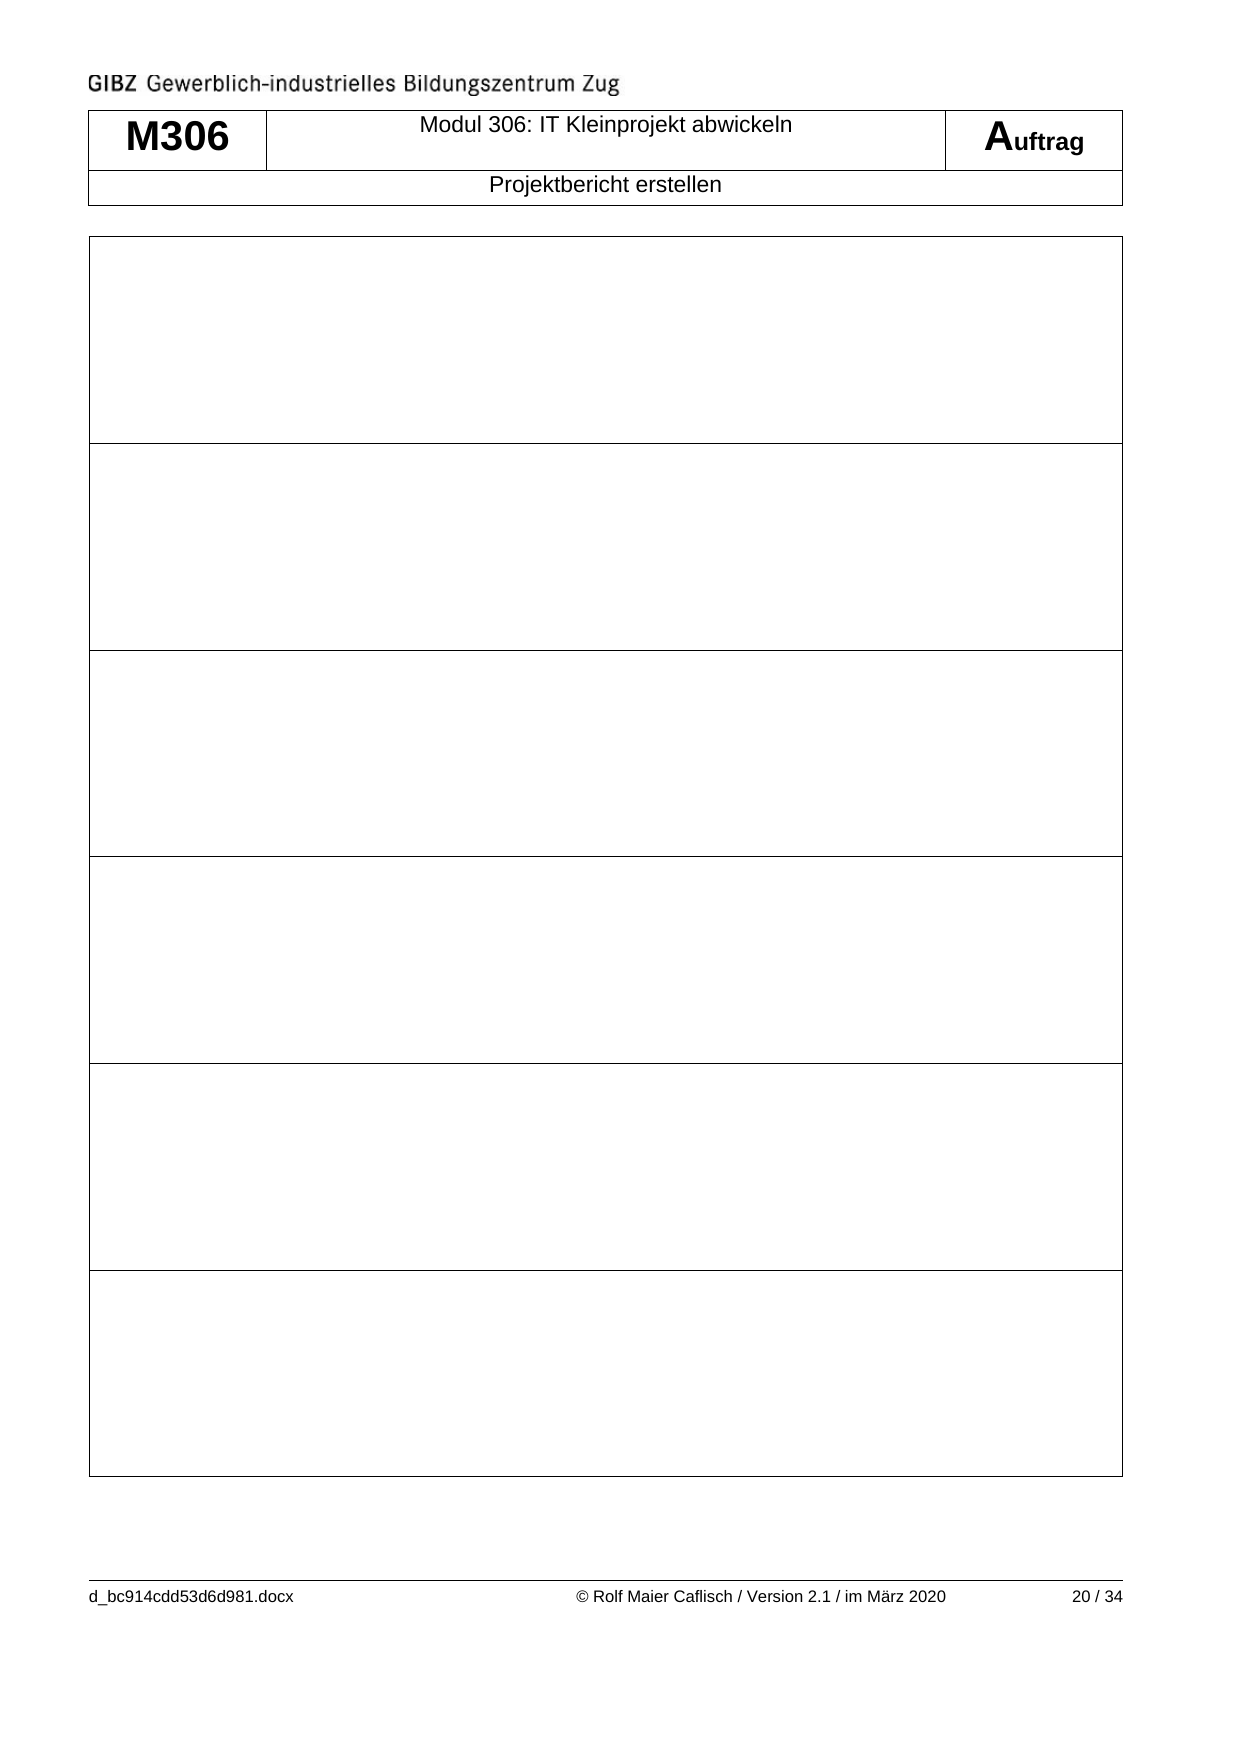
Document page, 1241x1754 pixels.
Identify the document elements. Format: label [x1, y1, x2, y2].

table_cell [90, 1064, 1122, 1269]
table_cell [90, 651, 1122, 856]
table_cell [90, 857, 1122, 1063]
picture [88, 75, 625, 96]
table_cell [90, 1271, 1122, 1476]
table_cell [90, 444, 1122, 649]
table_cell [90, 237, 1122, 443]
